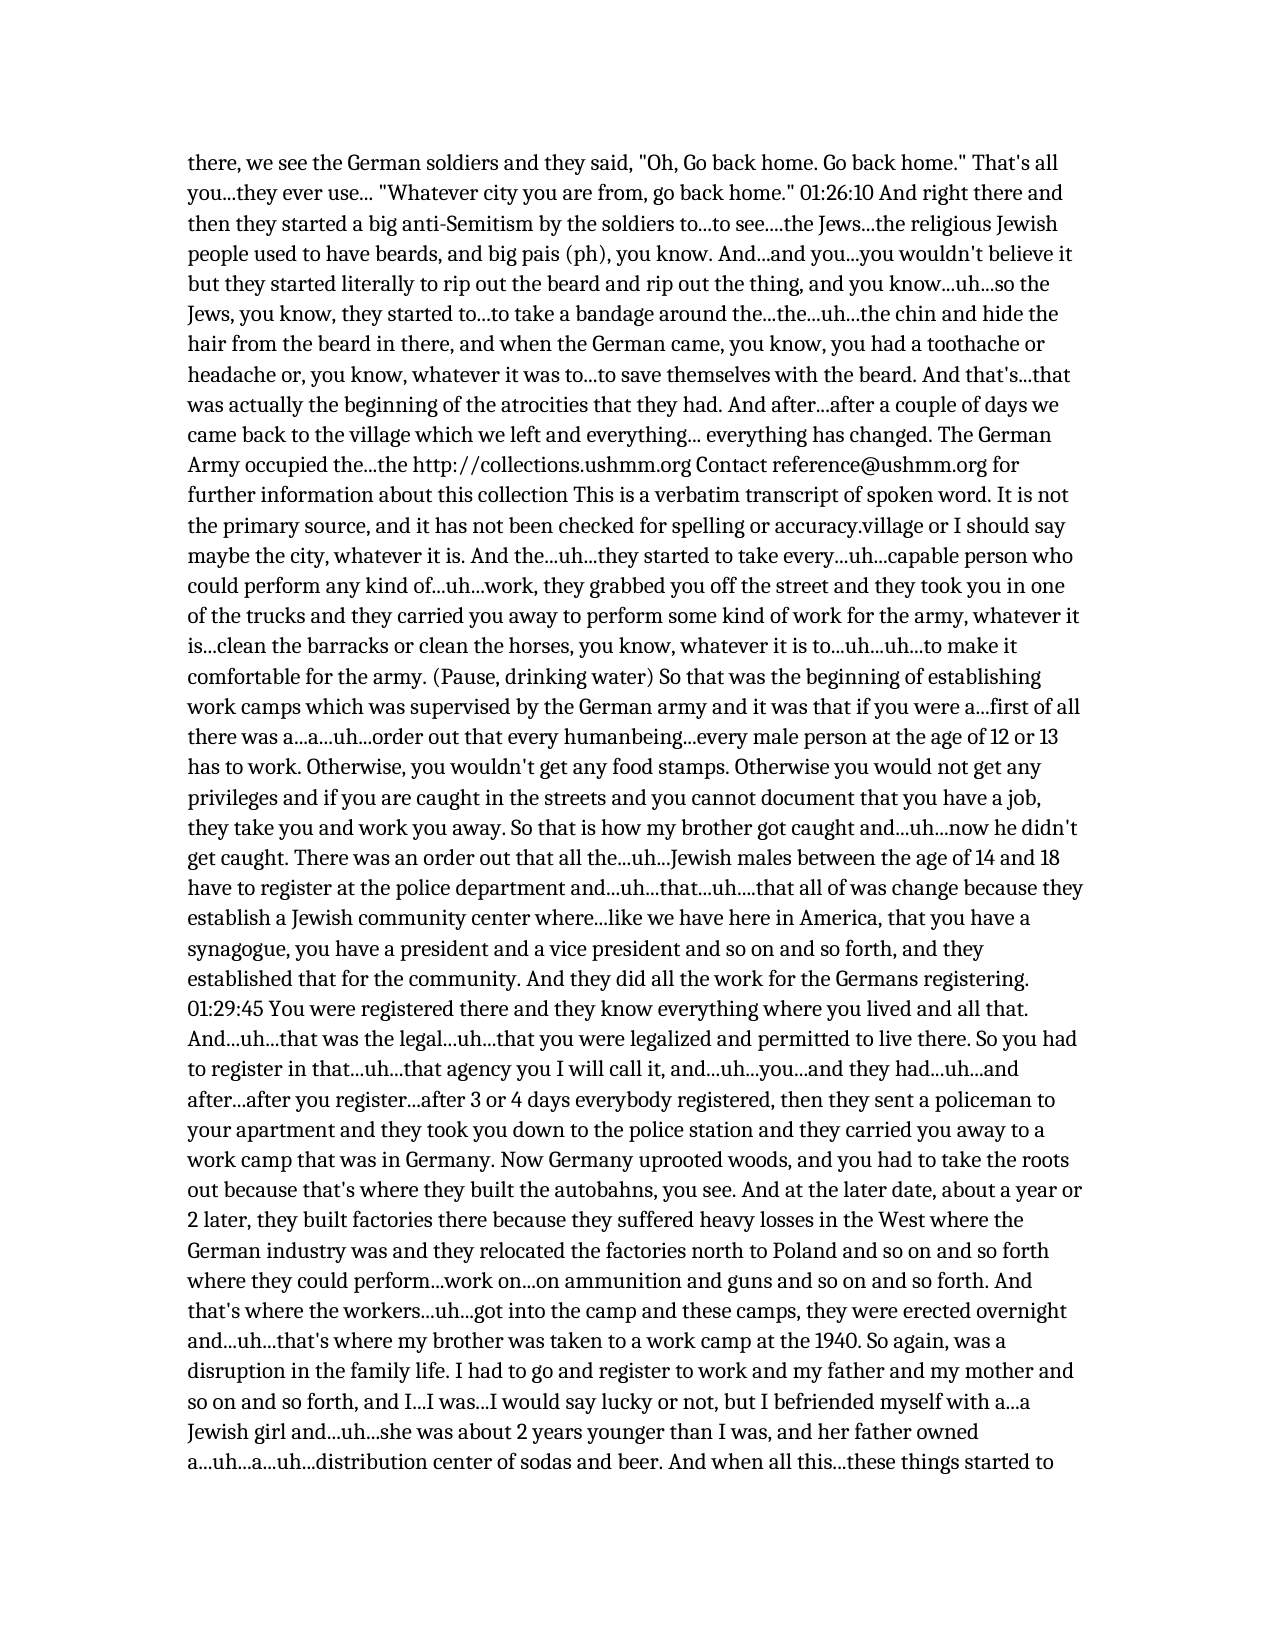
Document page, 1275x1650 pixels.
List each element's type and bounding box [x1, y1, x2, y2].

text [187, 150, 1087, 1475]
